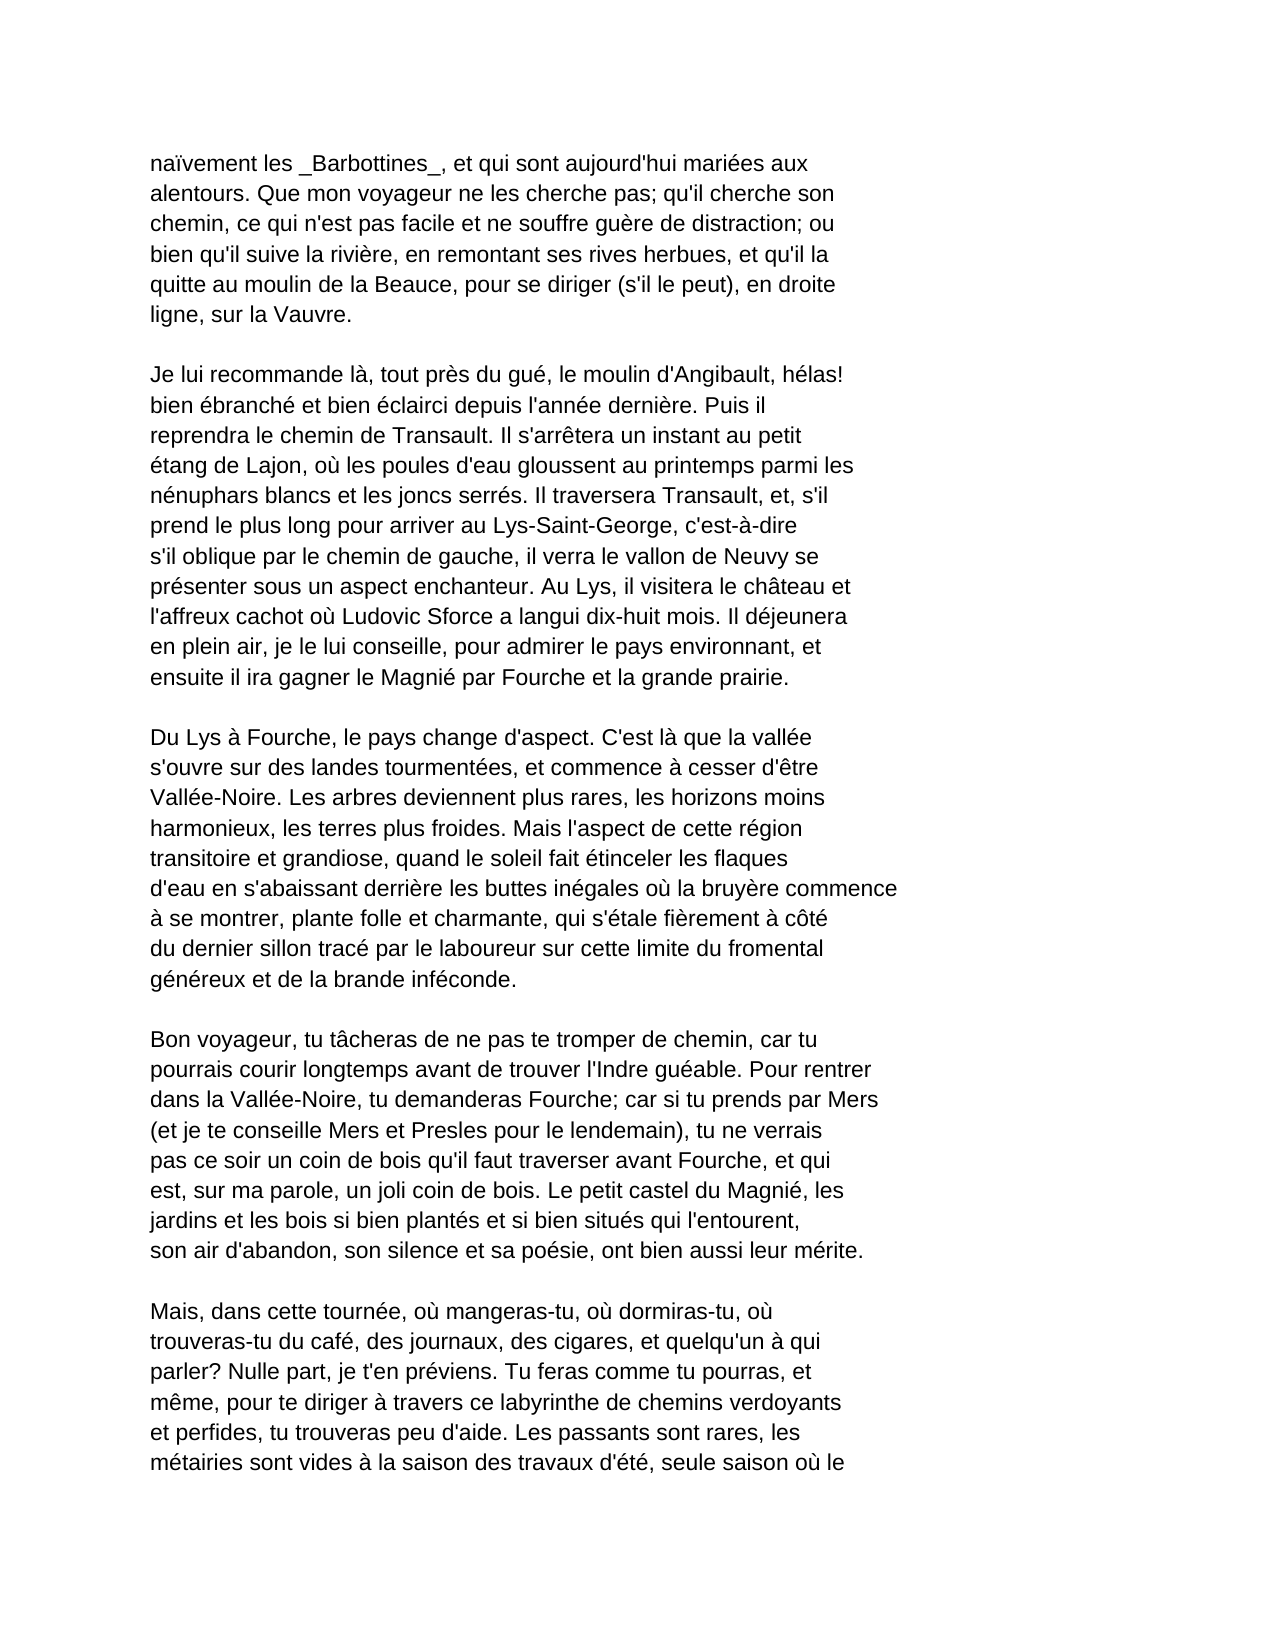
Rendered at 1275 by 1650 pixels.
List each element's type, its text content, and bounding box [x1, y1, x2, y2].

text transitoire et grandiose, quand le soleil fait étinceler les flaques [150, 845, 1125, 871]
text Du Lys à Fourche, le pays change d'aspect. C'est là que la vallée [150, 724, 1125, 750]
text Je lui recommande là, tout près du gué, le moulin d'Angibault, hélas! [150, 361, 1125, 388]
text étang de Lajon, où les poules d'eau gloussent au printemps parmi les [150, 452, 1125, 478]
text quitte au moulin de la Beauce, pour se diriger (s'il le peut), en droite [150, 271, 1125, 297]
text prend le plus long pour arriver au Lys-Saint-George, c'est-à-dire [150, 512, 1125, 539]
text alentours. Que mon voyageur ne les cherche pas; qu'il cherche son [150, 180, 1125, 207]
text du dernier sillon tracé par le laboureur sur cette limite du fromental [150, 935, 1125, 962]
text nénuphars blancs et les joncs serrés. Il traversera Transault, et, s'il [150, 482, 1125, 509]
text à se montrer, plante folle et charmante, qui s'étale fièrement à côté [150, 905, 1125, 932]
text métairies sont vides à la saison des travaux d'été, seule saison où le [150, 1449, 1125, 1475]
text chemin, ce qui n'est pas facile et ne souffre guère de distraction; ou [150, 210, 1125, 237]
text bien qu'il suive la rivière, en remontant ses rives herbues, et qu'il la [150, 241, 1125, 267]
text même, pour te diriger à travers ce labyrinthe de chemins verdoyants [150, 1388, 1125, 1415]
text naïvement les _Barbottines_, et qui sont aujourd'hui mariées aux [150, 150, 1125, 176]
text s'il oblique par le chemin de gauche, il verra le vallon de Neuvy se [150, 543, 1125, 569]
text (et je te conseille Mers et Presles pour le lendemain), tu ne verrais [150, 1117, 1125, 1143]
text d'eau en s'abaissant derrière les buttes inégales où la bruyère commence [150, 875, 1125, 901]
text son air d'abandon, son silence et sa poésie, ont bien aussi leur mérite. [150, 1237, 1125, 1264]
text dans la Vallée-Noire, tu demanderas Fourche; car si tu prends par Mers [150, 1086, 1125, 1113]
text parler? Nulle part, je t'en préviens. Tu feras comme tu pourras, et [150, 1358, 1125, 1385]
text l'affreux cachot où Ludovic Sforce a langui dix-huit mois. Il déjeunera [150, 603, 1125, 629]
text est, sur ma parole, un joli coin de bois. Le petit castel du Magnié, les [150, 1177, 1125, 1203]
text pourrais courir longtemps avant de trouver l'Indre guéable. Pour rentrer [150, 1056, 1125, 1083]
text ensuite il ira gagner le Magnié par Fourche et la grande prairie. [150, 663, 1125, 690]
text ligne, sur la Vauvre. [150, 301, 1125, 327]
text jardins et les bois si bien plantés et si bien situés qui l'entourent, [150, 1207, 1125, 1234]
text présenter sous un aspect enchanteur. Au Lys, il visitera le château et [150, 573, 1125, 599]
text s'ouvre sur des landes tourmentées, et commence à cesser d'être [150, 754, 1125, 781]
text pas ce soir un coin de bois qu'il faut traverser avant Fourche, et qui [150, 1147, 1125, 1173]
text en plein air, je le lui conseille, pour admirer le pays environnant, et [150, 633, 1125, 660]
text bien ébranché et bien éclairci depuis l'année dernière. Puis il [150, 392, 1125, 418]
text trouveras-tu du café, des journaux, des cigares, et quelqu'un à qui [150, 1328, 1125, 1354]
text harmonieux, les terres plus froides. Mais l'aspect de cette région [150, 814, 1125, 841]
text reprendra le chemin de Transault. Il s'arrêtera un instant au petit [150, 422, 1125, 448]
text Mais, dans cette tournée, où mangeras-tu, où dormiras-tu, où [150, 1298, 1125, 1324]
text généreux et de la brande inféconde. [150, 966, 1125, 992]
text Bon voyageur, tu tâcheras de ne pas te tromper de chemin, car tu [150, 1026, 1125, 1052]
text Vallée-Noire. Les arbres deviennent plus rares, les horizons moins [150, 784, 1125, 811]
text et perfides, tu trouveras peu d'aide. Les passants sont rares, les [150, 1419, 1125, 1445]
